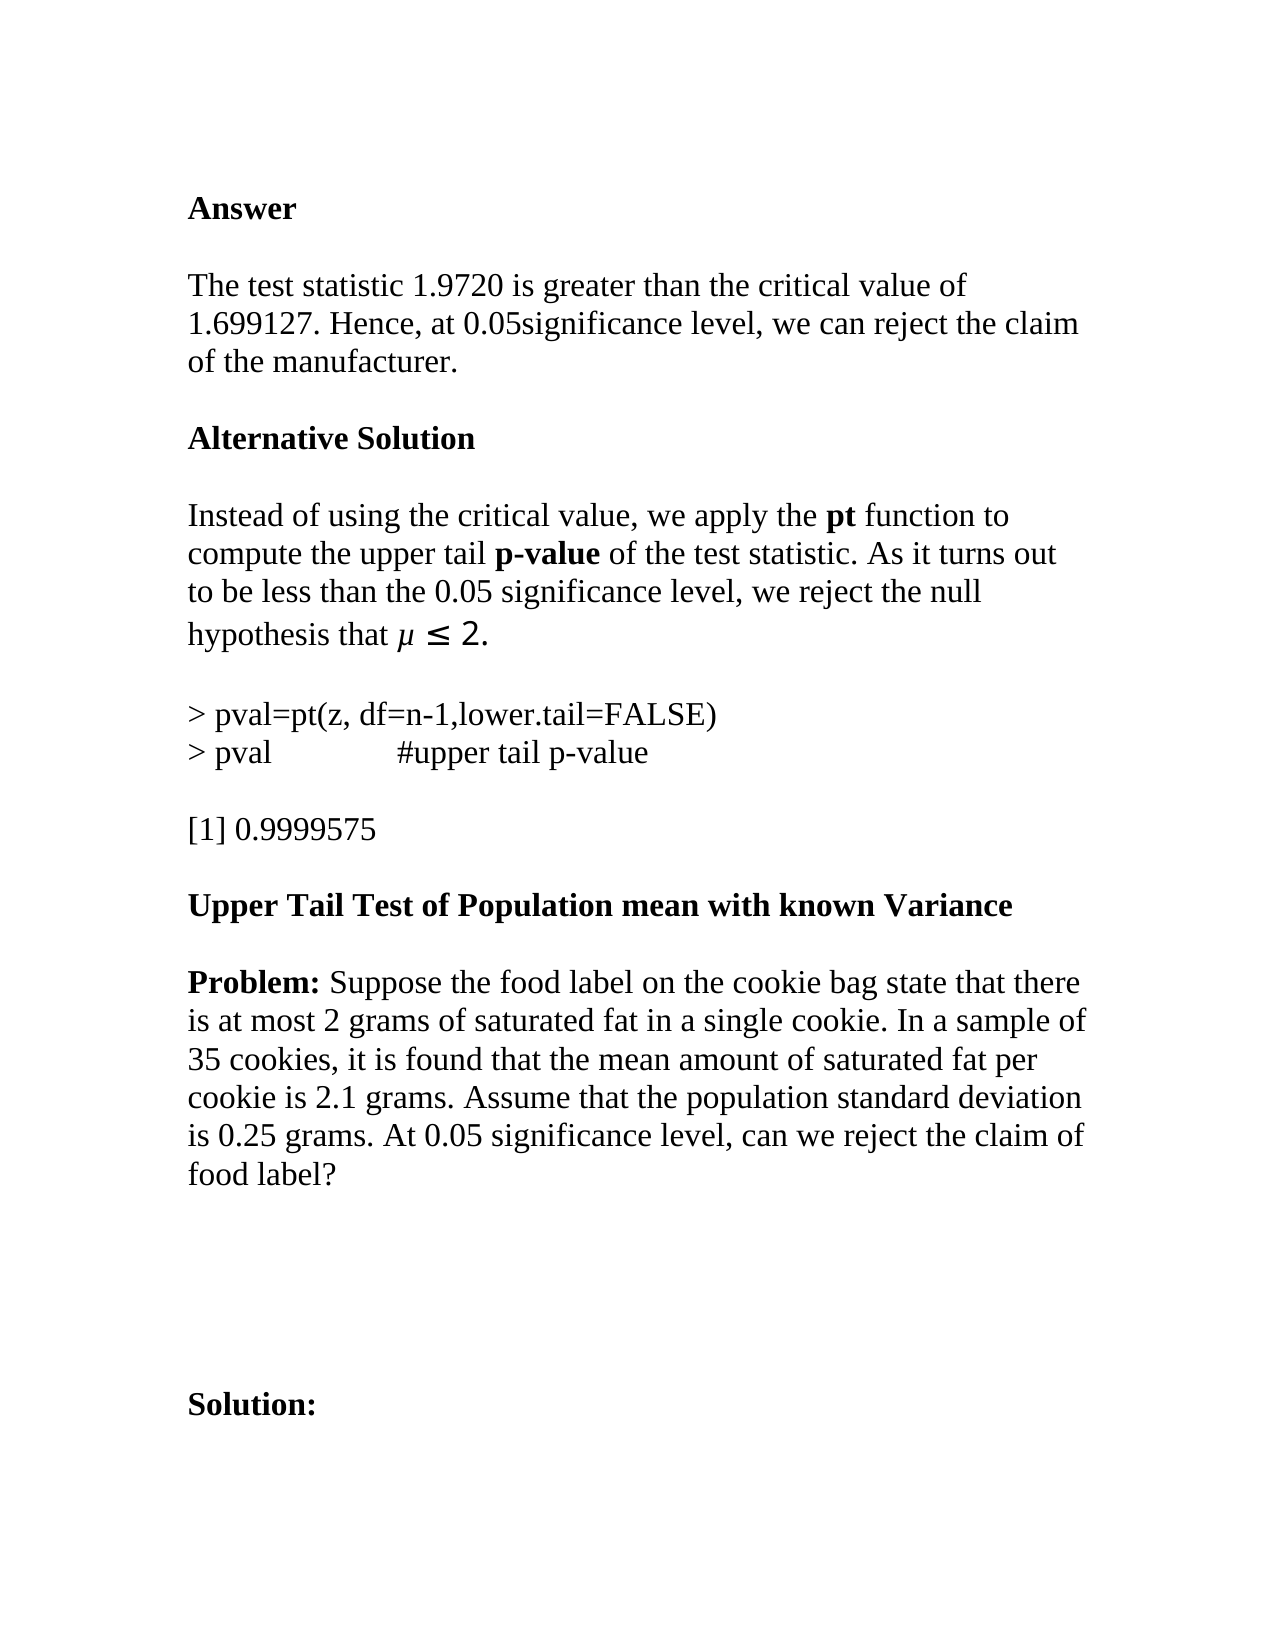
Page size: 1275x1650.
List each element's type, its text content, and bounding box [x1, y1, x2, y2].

text Answer [187, 188, 1087, 227]
text [1] 0.9999575 [187, 809, 1087, 847]
text Solution: [187, 1384, 1087, 1422]
text Alternative Solution [187, 418, 1087, 457]
text Problem: Suppose the food label on the cookie bag state that there is at most 2 grams of saturated fat in a single cookie. In a sample of 35 cookies, it is found that the mean amount of saturated fat per cookie is 2.1 grams. Assume that the population standard deviation is 0.25 grams. At 0.05 significance level, can we reject the claim of food label? [187, 962, 1087, 1192]
text > pval #upper tail p-value [187, 732, 1087, 770]
text > pval=pt(z, df=n-1,lower.tail=FALSE) [187, 694, 1087, 732]
text The test statistic 1.9720 is greater than the critical value of 1.699127. Hence, at 0.05significance level, we can reject the claim of the manufacturer. [187, 265, 1087, 380]
text Instead of using the critical value, we apply the pt function to compute the upper tail p-value of the test statistic. As it turns out to be less than the 0.05 significance level, we reject the null hypothesis that µ [187, 495, 1087, 655]
text Upper Tail Test of Population mean with known Variance [187, 885, 1087, 924]
